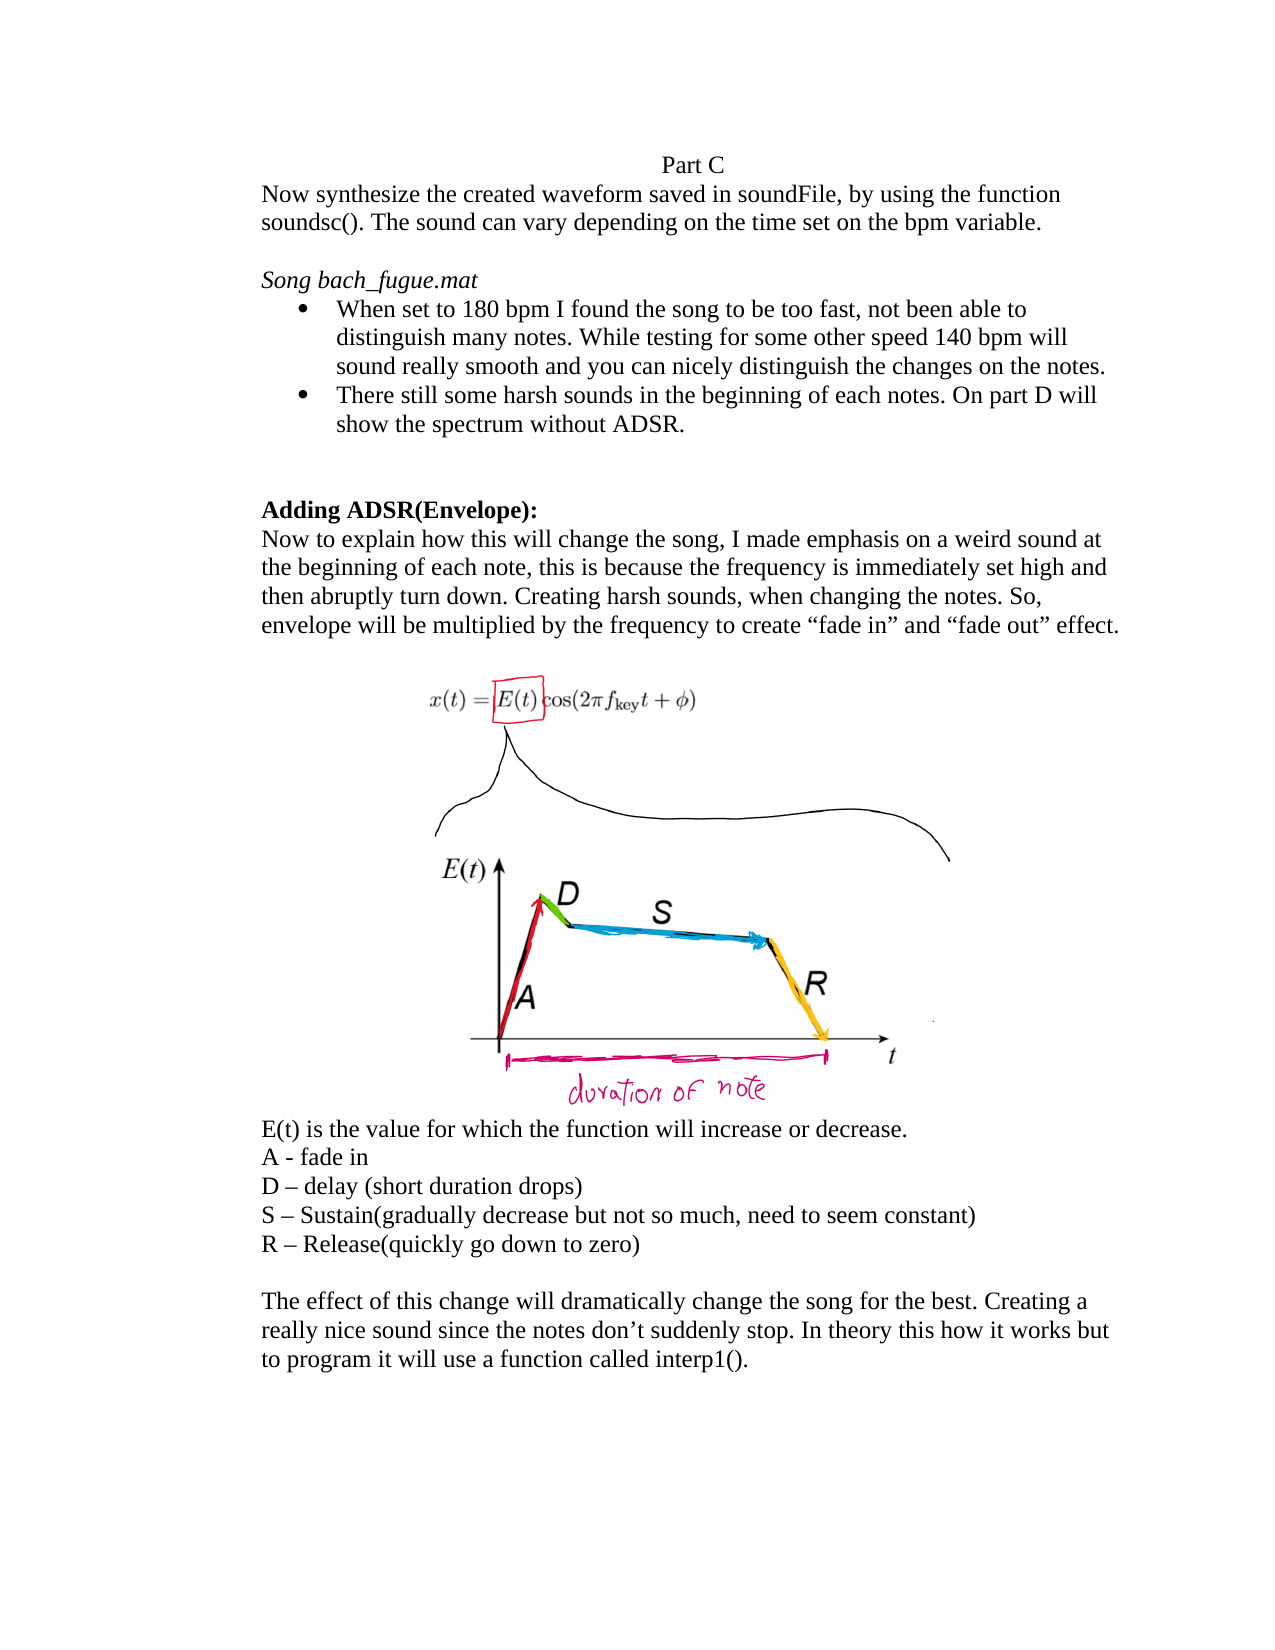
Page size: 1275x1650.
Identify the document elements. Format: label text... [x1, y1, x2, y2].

picture [402, 667, 984, 1114]
list Song bach_fugue.mat [261, 265, 1125, 294]
list R – Release(quickly go down to zero) [261, 1229, 1125, 1257]
list S – Sustain(gradually decrease but not so much, need to seem constant) [261, 1200, 1125, 1229]
list E(t) is the value for which the function will increase or decrease. [261, 1114, 1125, 1142]
list There still some harsh sounds in the beginning of each notes. On part D will show the spectrum without ADSR. [298, 380, 1125, 437]
list Now synthesize the created waveform saved in soundFile, by using the function soundsc(). The sound can vary depending on the time set on the bpm variable. [261, 179, 1125, 236]
list Now to explain how this will change the song, I made emphasis on a weird sound at the beginning of each note, this is because the frequency is immediately set high and then abruptly turn down. Creating harsh sounds, when changing the notes. So, envelope will be multiplied by the frequency to create “fade in” and “fade out” effect. [261, 524, 1125, 639]
list D – delay (short duration drops) [261, 1171, 1125, 1200]
list When set to 180 bpm I found the song to be too fast, not been able to distinguish many notes. While testing for some other speed 140 bpm will sound really smooth and you can nicely distinguish the changes on the notes. [298, 294, 1125, 380]
list A - fade in [261, 1142, 1125, 1171]
list Adding ADSR(Envelope): [261, 495, 1125, 524]
list The effect of this change will dramatically change the song for the best. Creating a really nice sound since the notes don’t suddenly stop. In theory this how it works but to program it will use a function called interp1(). [261, 1286, 1125, 1372]
list Part C [261, 150, 1125, 179]
